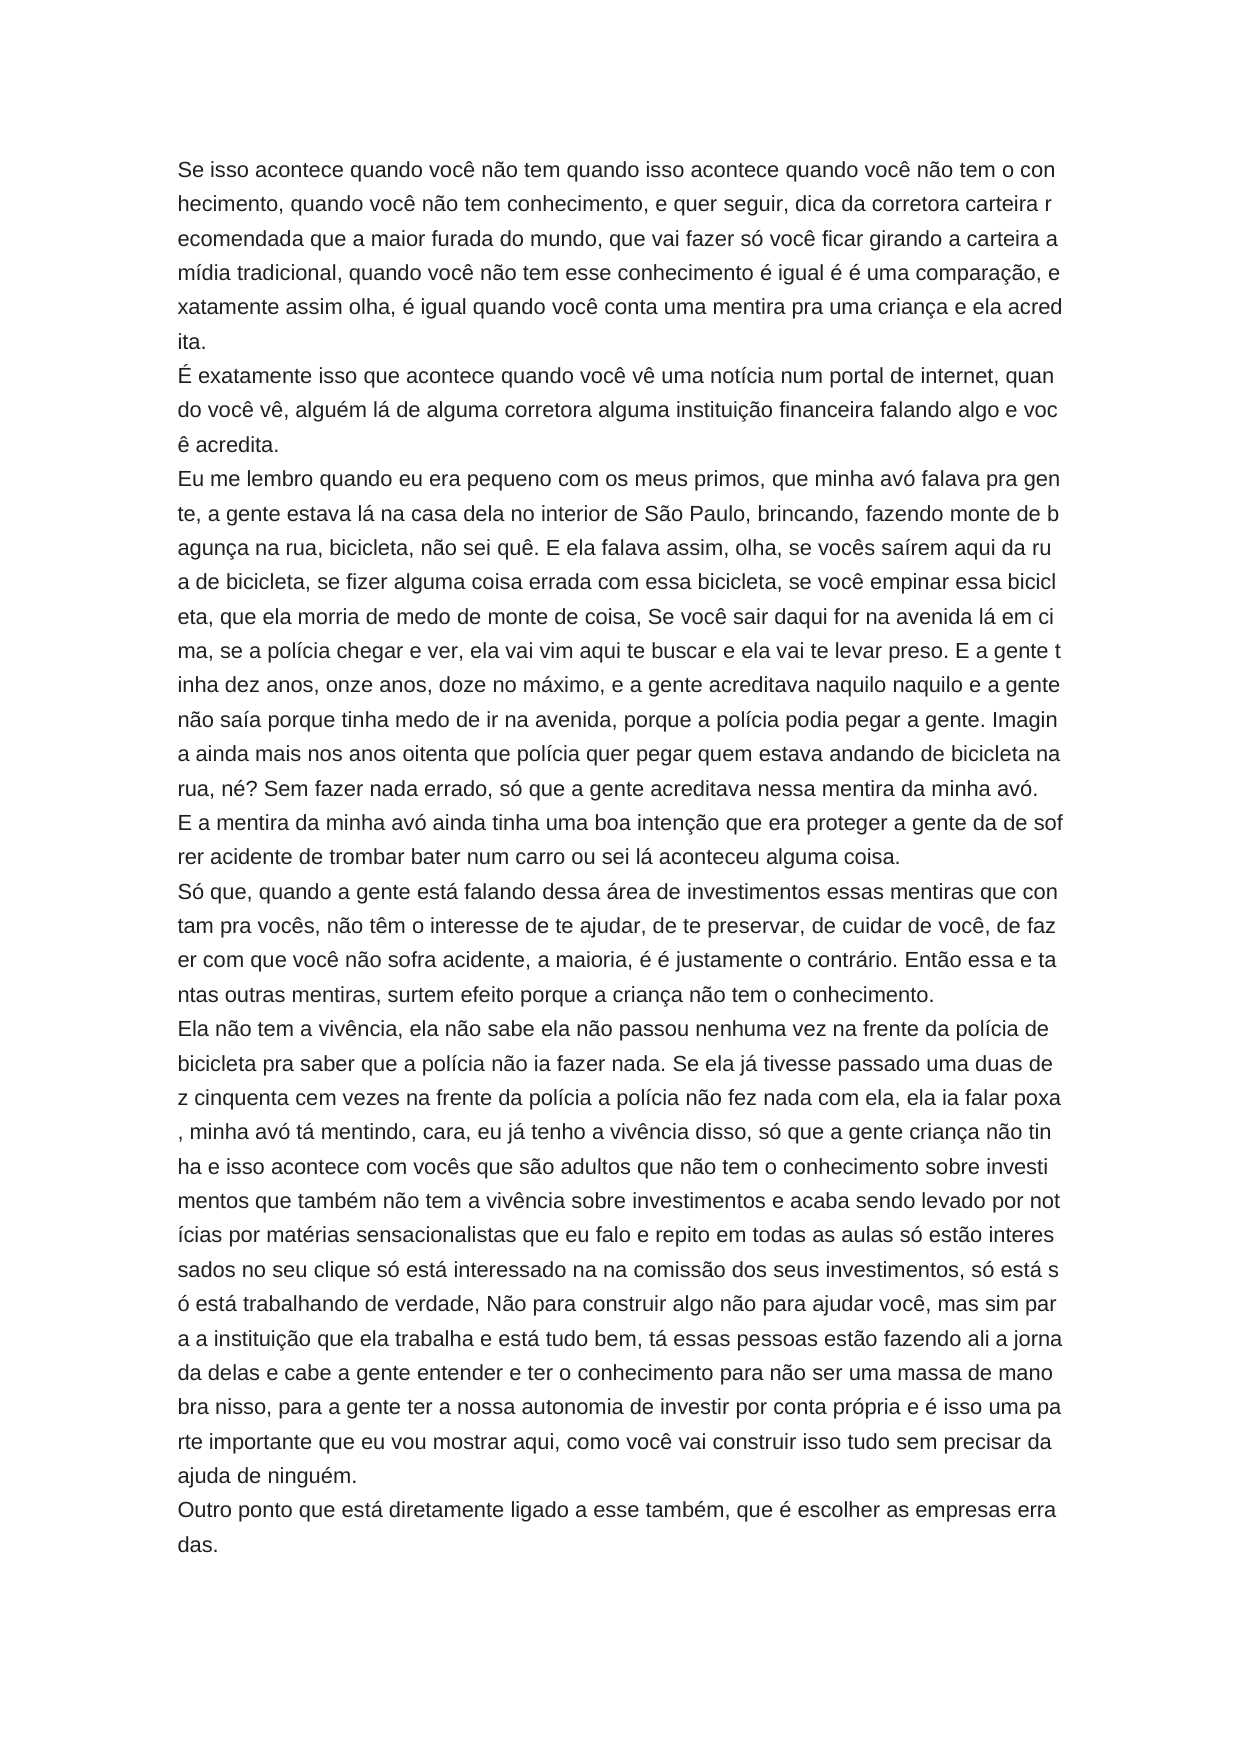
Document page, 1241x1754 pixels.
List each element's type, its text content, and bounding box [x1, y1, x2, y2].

text Outro ponto que está diretamente ligado a esse também, que é escolher as empresas erradas. [177, 1488, 1063, 1557]
text É exatamente isso que acontece quando você vê uma notícia num portal de internet, quando você vê, alguém lá de alguma corretora alguma instituição financeira falando algo e você acredita. [177, 354, 1063, 457]
text Eu me lembro quando eu era pequeno com os meus primos, que minha avó falava pra gente, a gente estava lá na casa dela no interior de São Paulo, brincando, fazendo monte de bagunça na rua, bicicleta, não sei quê. E ela falava assim, olha, se vocês saírem aqui da rua de bicicleta, se fizer alguma coisa errada com essa bicicleta, se você empinar essa bicicleta, que ela morria de medo de monte de coisa, Se você sair daqui for na avenida lá em cima, se a polícia chegar e ver, ela vai vim aqui te buscar e ela vai te levar preso. E a gente tinha dez anos, onze anos, doze no máximo, e a gente acreditava naquilo naquilo e a gente não saía porque tinha medo de ir na avenida, porque a polícia podia pegar a gente. Imagina ainda mais nos anos oitenta que polícia quer pegar quem estava andando de bicicleta na rua, né? Sem fazer nada errado, só que a gente acreditava nessa mentira da minha avó. [177, 457, 1063, 801]
text E a mentira da minha avó ainda tinha uma boa intenção que era proteger a gente da de sofrer acidente de trombar bater num carro ou sei lá aconteceu alguma coisa. [177, 801, 1063, 869]
text Ela não tem a vivência, ela não sabe ela não passou nenhuma vez na frente da polícia de bicicleta pra saber que a polícia não ia fazer nada. Se ela já tivesse passado uma duas dez cinquenta cem vezes na frente da polícia a polícia não fez nada com ela, ela ia falar poxa, minha avó tá mentindo, cara, eu já tenho a vivência disso, só que a gente criança não tinha e isso acontece com vocês que são adultos que não tem o conhecimento sobre investimentos que também não tem a vivência sobre investimentos e acaba sendo levado por notícias por matérias sensacionalistas que eu falo e repito em todas as aulas só estão interessados no seu clique só está interessado na na comissão dos seus investimentos, só está só está trabalhando de verdade, Não para construir algo não para ajudar você, mas sim para a instituição que ela trabalha e está tudo bem, tá essas pessoas estão fazendo ali a jornada delas e cabe a gente entender e ter o conhecimento para não ser uma massa de manobra nisso, para a gente ter a nossa autonomia de investir por conta própria e é isso uma parte importante que eu vou mostrar aqui, como você vai construir isso tudo sem precisar da ajuda de ninguém. [177, 1007, 1063, 1488]
text Só que, quando a gente está falando dessa área de investimentos essas mentiras que contam pra vocês, não têm o interesse de te ajudar, de te preservar, de cuidar de você, de fazer com que você não sofra acidente, a maioria, é é justamente o contrário. Então essa e tantas outras mentiras, surtem efeito porque a criança não tem o conhecimento. [177, 869, 1063, 1007]
text Se isso acontece quando você não tem quando isso acontece quando você não tem o conhecimento, quando você não tem conhecimento, e quer seguir, dica da corretora carteira recomendada que a maior furada do mundo, que vai fazer só você ficar girando a carteira a mídia tradicional, quando você não tem esse conhecimento é igual é é uma comparação, exatamente assim olha, é igual quando você conta uma mentira pra uma criança e ela acredita. [177, 148, 1063, 354]
